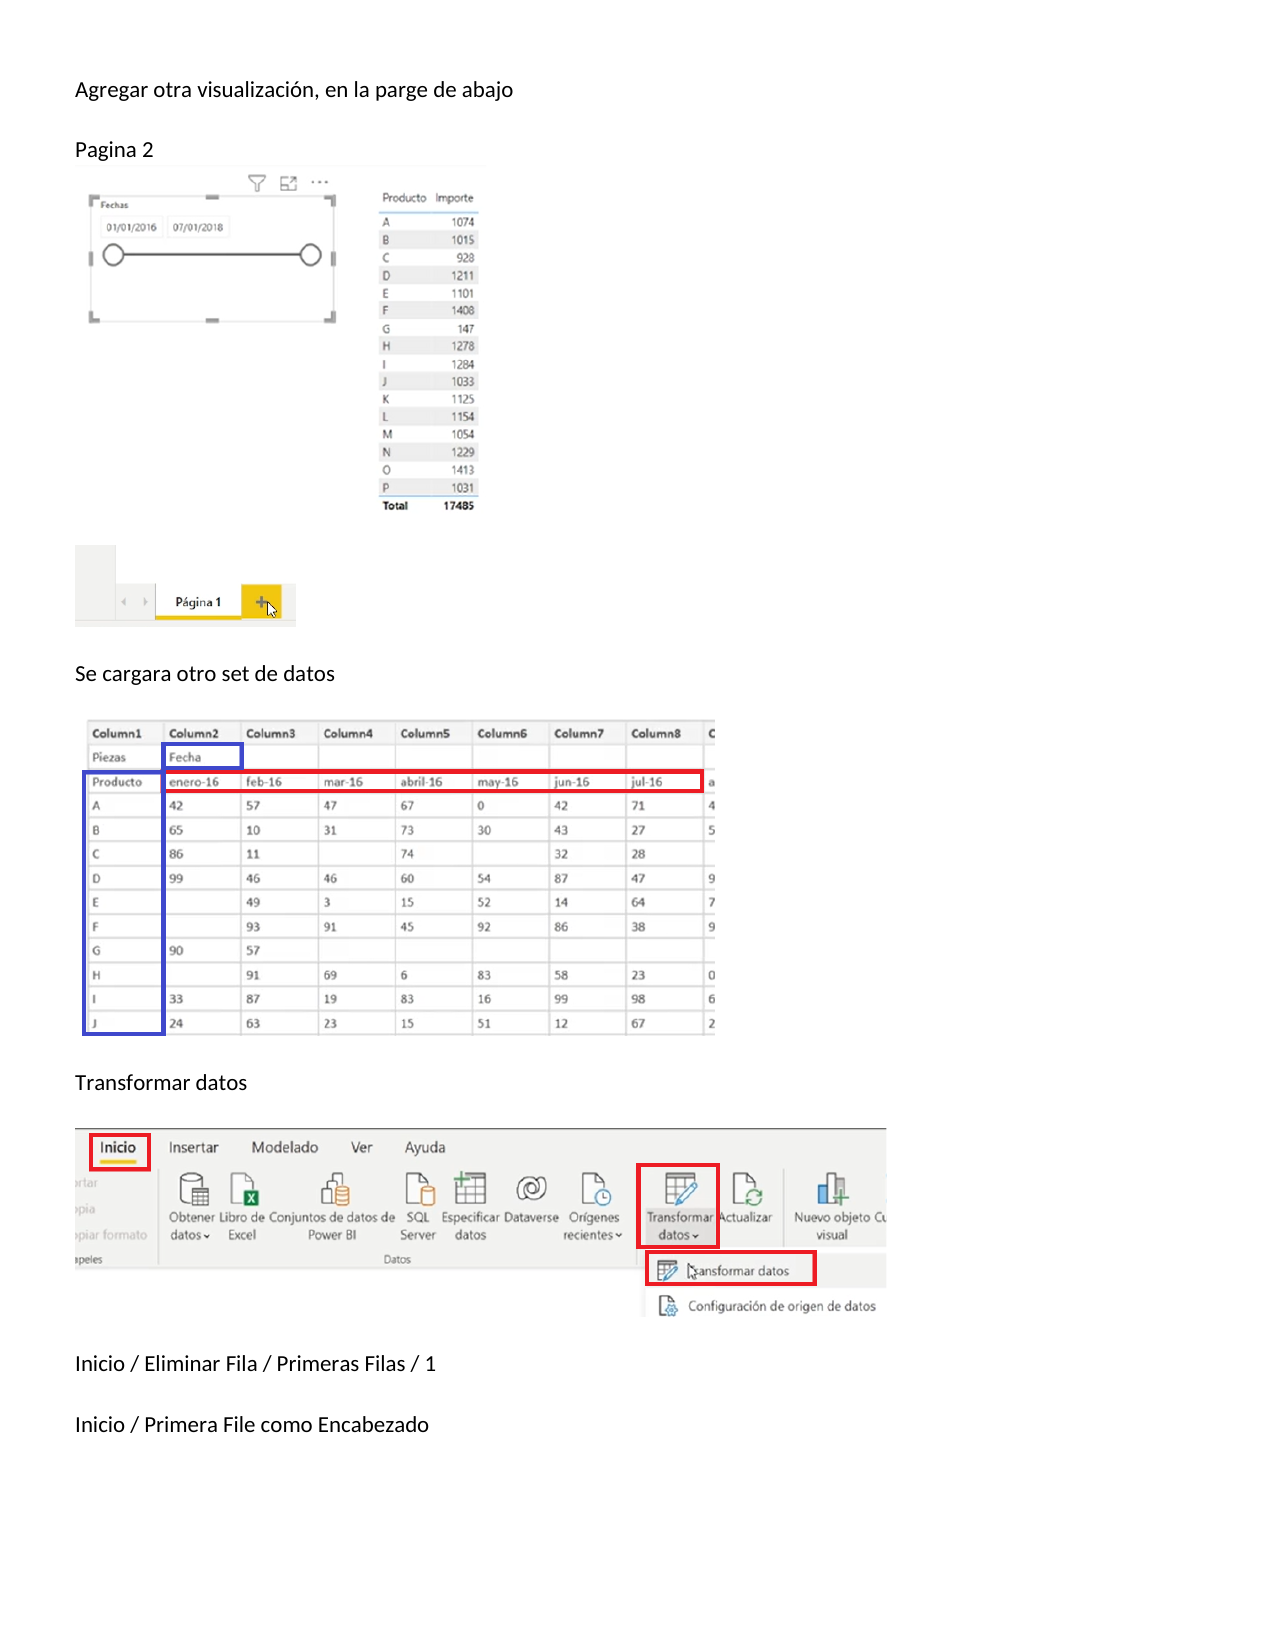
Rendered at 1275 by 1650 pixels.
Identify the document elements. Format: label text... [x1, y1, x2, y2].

picture [75, 545, 296, 627]
text Inicio / Primera File como Encabezado [75, 1410, 1200, 1438]
text Agregar otra visualización, en la parge de abajo [75, 75, 1200, 103]
text Pagina 2 [75, 135, 1200, 163]
picture [75, 719, 715, 1036]
text Inicio / Eliminar Fila / Primeras Filas / 1 [75, 1349, 1200, 1377]
picture [75, 1128, 887, 1317]
text Transformar datos [75, 1068, 1200, 1096]
picture [75, 165, 487, 514]
text Se cargara otro set de datos [75, 659, 1200, 687]
